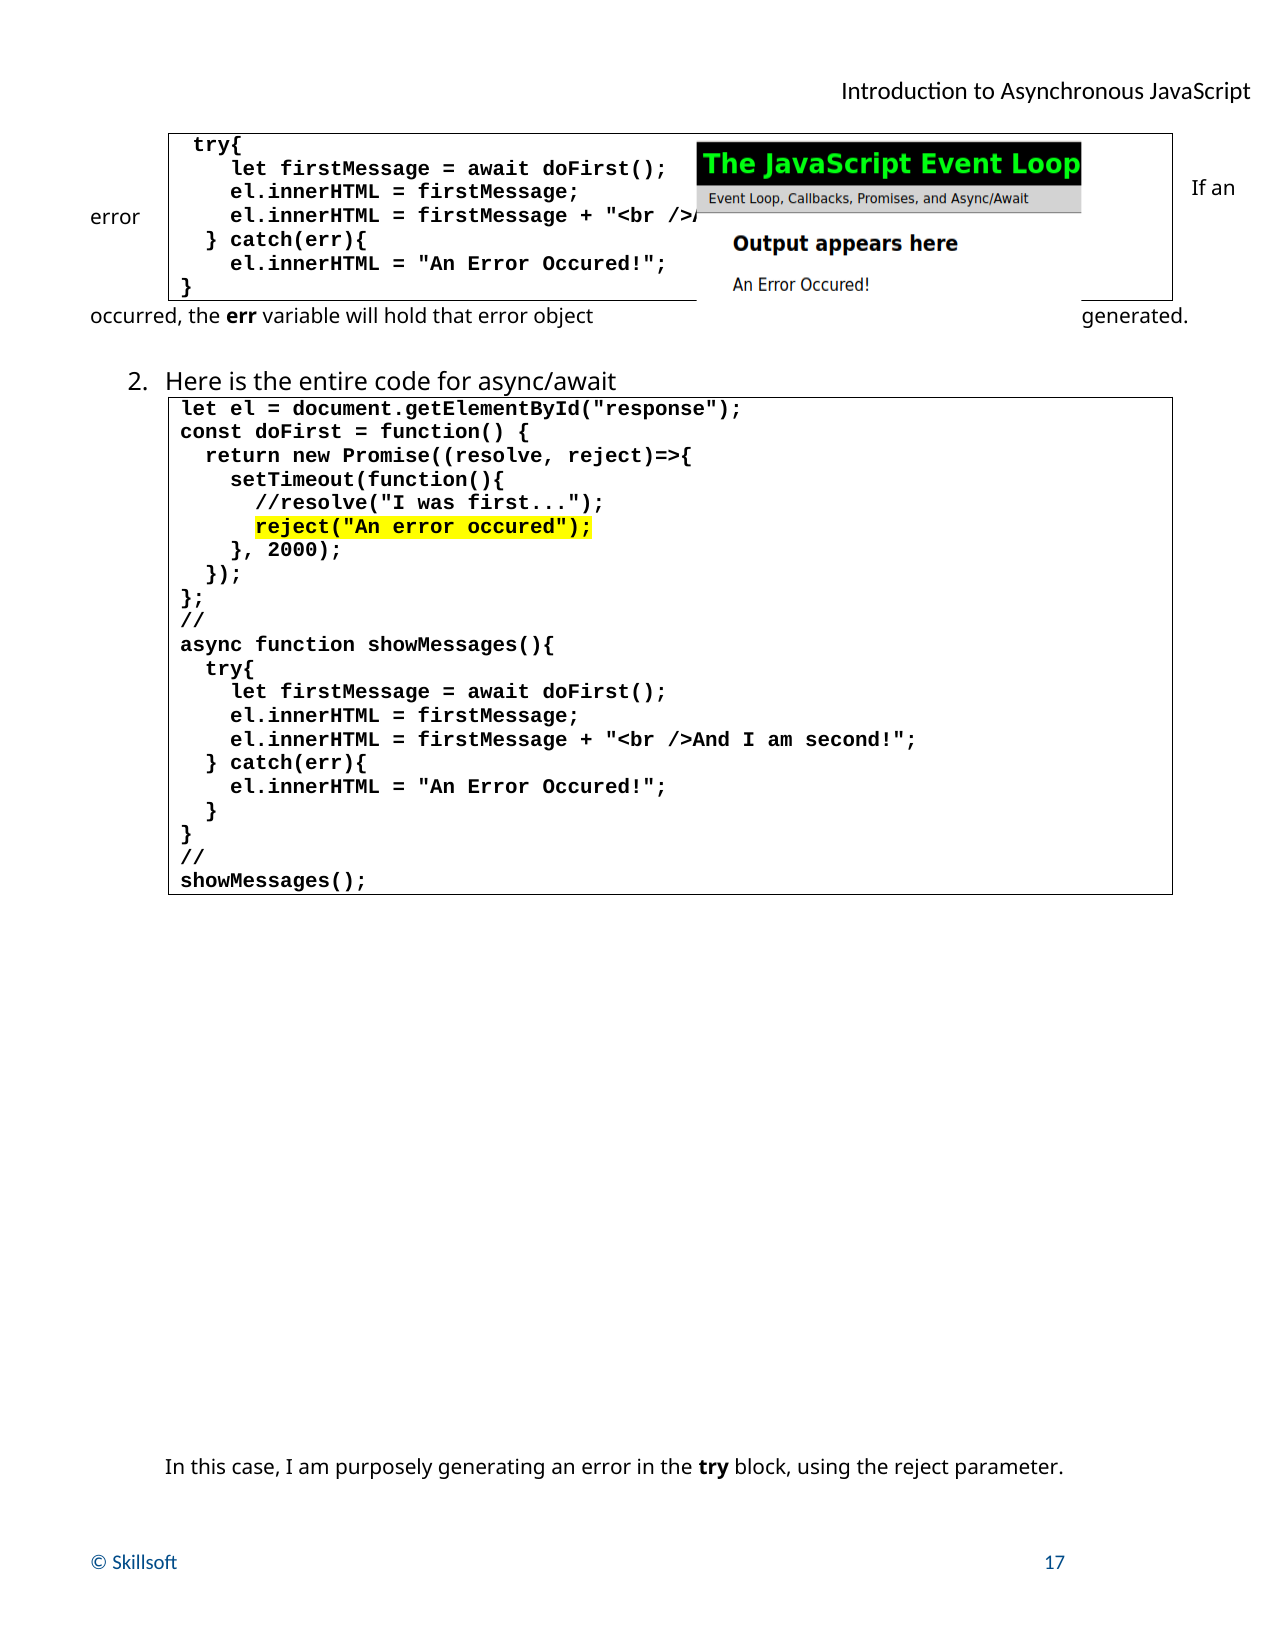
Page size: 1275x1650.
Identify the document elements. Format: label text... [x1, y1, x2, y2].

table_header let el = document.getElementById("response"); const doFirst = function() { return new Promise((resolve, reject)=>{ setTimeout(function(){ //resolve("I was first..."); reject("An error occured"); }, 2000); }); }; // async function showMessages(){ try{ let firstMessage = await doFirst(); el.innerHTML = firstMessage; el.innerHTML = firstMessage + "<br />And I am second!"; } catch(err){ el.innerHTML = "An Error Occured!"; } } // showMessages(); [169, 398, 1172, 894]
list Here is the entire code for async/await [127, 363, 1251, 397]
list In this case, I am purposely generating an error in the try block, using the reject parameter. [90, 1452, 1251, 1481]
picture [696, 140, 1082, 322]
table_header try{ let firstMessage = await doFirst(); el.innerHTML = firstMessage; el.innerHTML = firstMessage + "<br />And I am second!"; } catch(err){ el.innerHTML = "An Error Occured!"; } [169, 134, 1172, 300]
